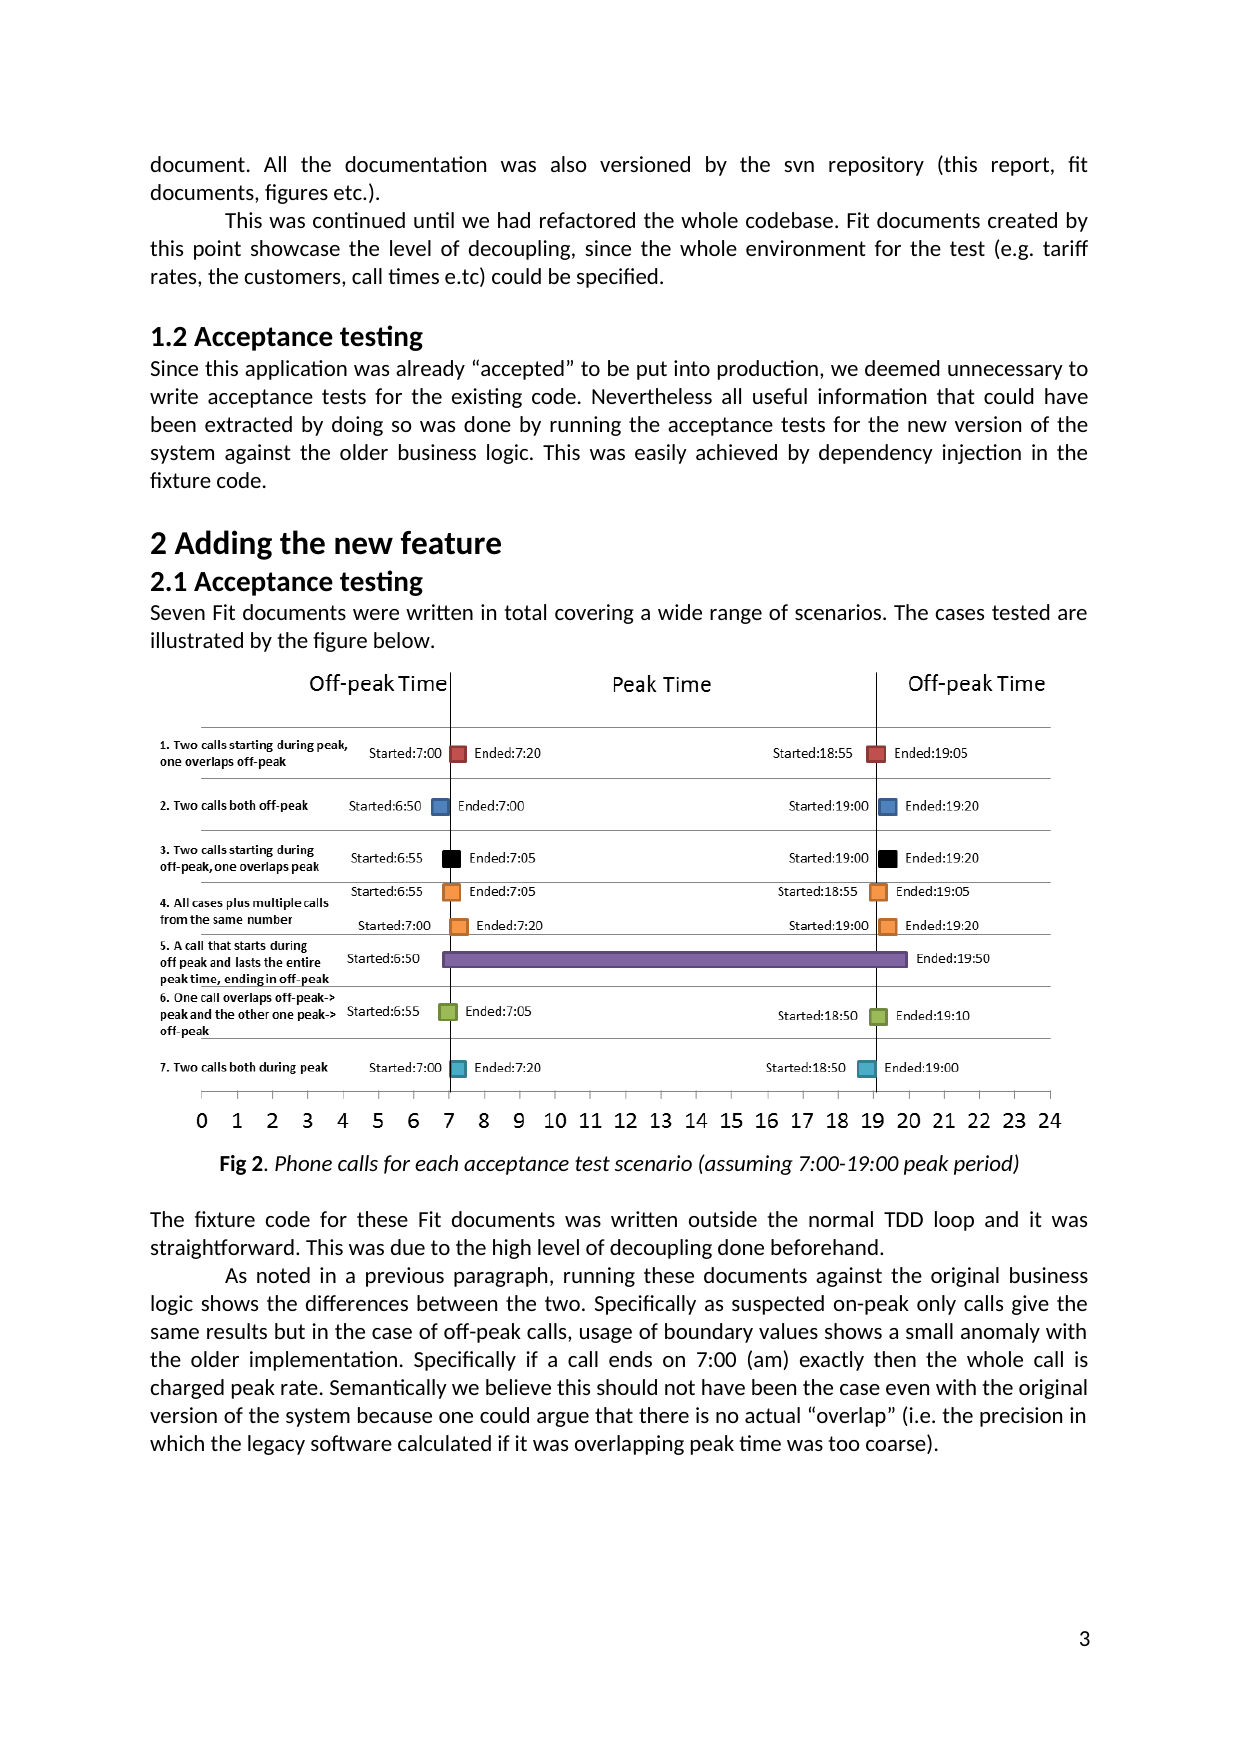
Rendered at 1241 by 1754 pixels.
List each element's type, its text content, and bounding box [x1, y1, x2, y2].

text Fig 2. Phone calls for each acceptance test scenario (assuming 7:00-19:00 peak period) [150, 1150, 1090, 1177]
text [150, 150, 1090, 206]
text As noted in a previous paragraph, running these documents against the original business logic shows the differences between the two. Specifically as suspected on-peak only calls give the same results but in the case of off-peak calls, usage of boundary values shows a small anomaly with the older implementation. Specifically if a call ends on 7:00 (am) exactly then the whole call is charged peak rate. Semantically we believe this should not have been the case even with the original version of the system because one could argue that there is no actual “overlap” (i.e. the precision in which the legacy software calculated if it was overlapping peak time was too coarse). [150, 1261, 1090, 1458]
text 2 Adding the new feature [150, 522, 1090, 563]
text Seven Fit documents were written in total covering a wide range of scenarios. The cases tested are illustrated by the figure below. [150, 598, 1090, 654]
text The fixture code for these Fit documents was written outside the normal TDD loop and it was straightforward. This was due to the high level of decoupling done beforehand. [150, 1205, 1090, 1261]
text 1.2 Acceptance testing [150, 318, 1090, 354]
text Since this application was already “accepted” to be put into production, we deemed unnecessary to write acceptance tests for the existing code. Nevertheless all useful information that could have been extracted by doing so was done by running the acceptance tests for the new version of the system against the older business logic. This was easily achieved by dependency injection in the fixture code. [150, 354, 1090, 494]
picture [150, 654, 1091, 1150]
text This was continued until we had refactored the whole codebase. Fit documents created by this point showcase the level of decoupling, since the whole environment for the test (e.g. tariff rates, the customers, call times e.tc) could be specified. [150, 206, 1090, 290]
text 2.1 Acceptance testing [150, 563, 1090, 598]
